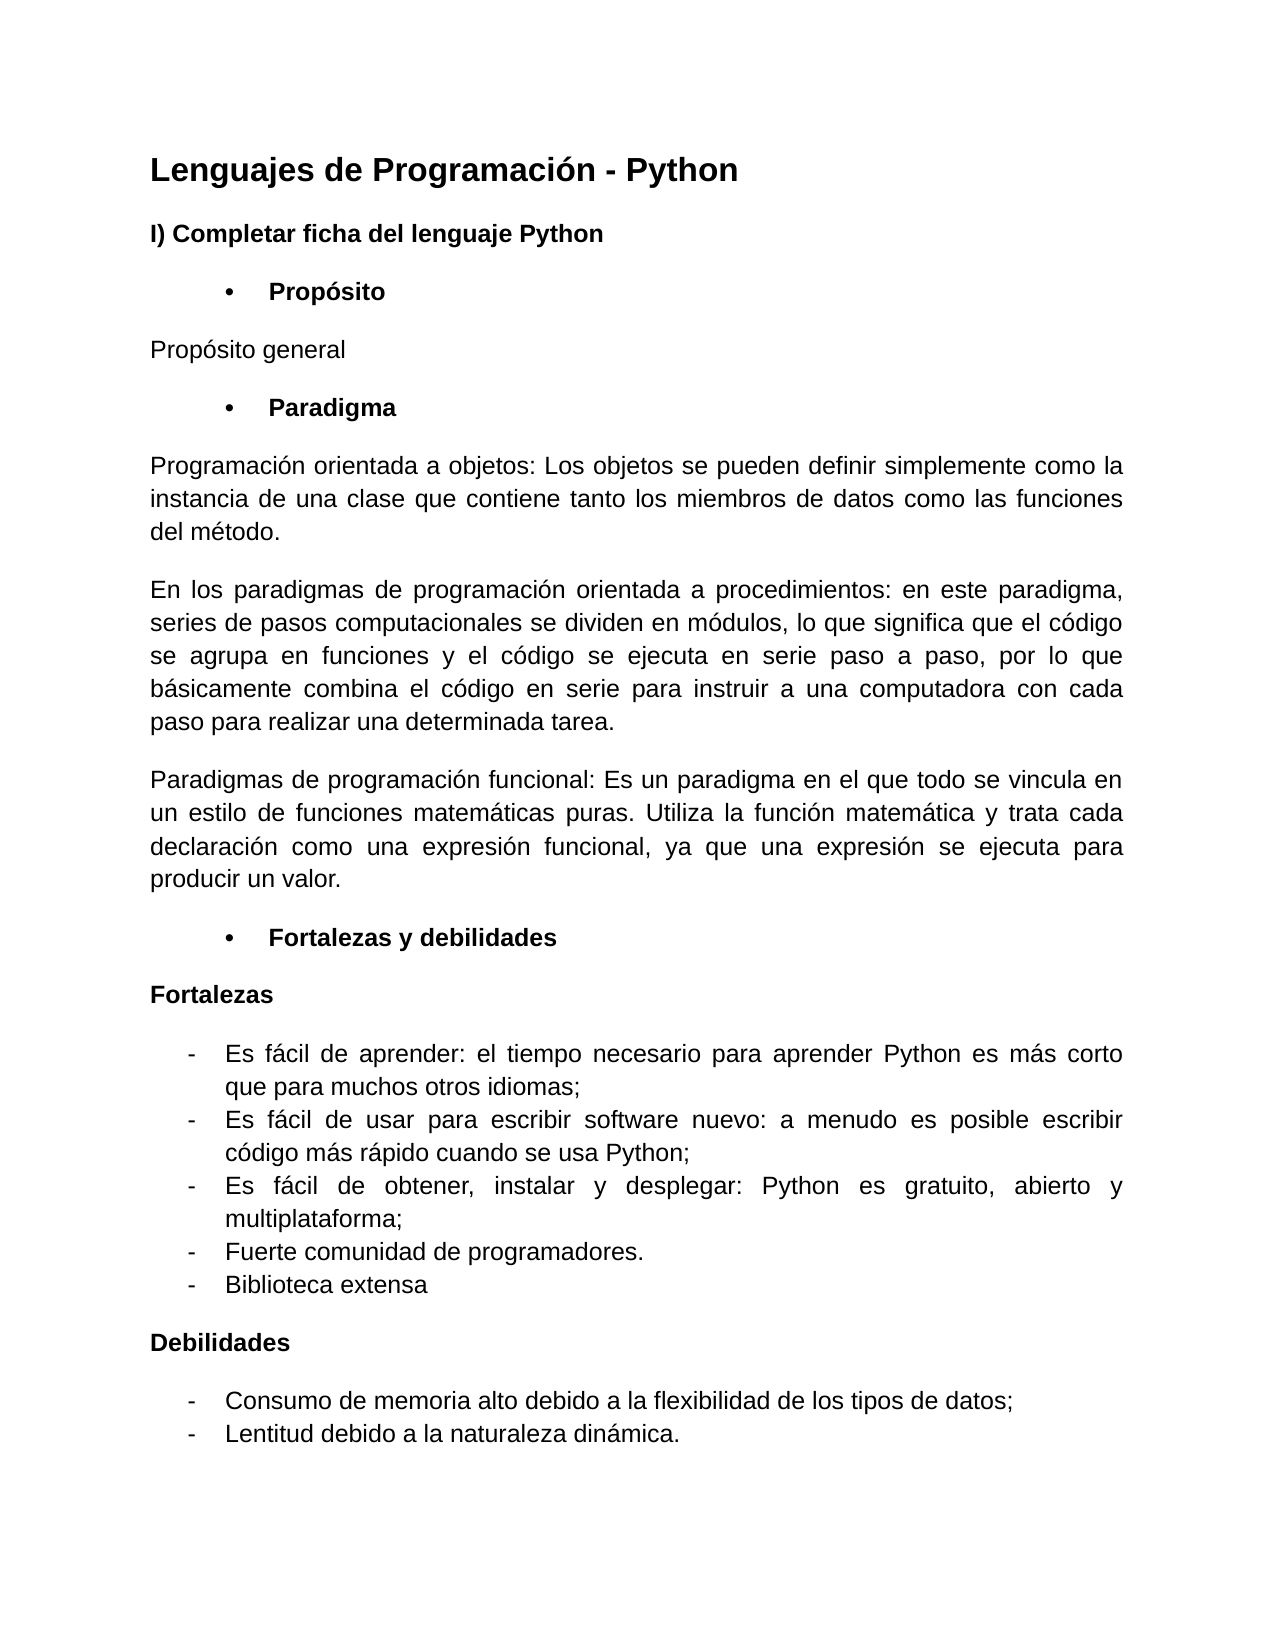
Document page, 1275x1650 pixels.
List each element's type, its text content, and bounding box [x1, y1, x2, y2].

text Paradigmas de programación funcional: Es un paradigma en el que todo se vincula en un estilo de funciones matemáticas puras. Utiliza la función matemática y trata cada declaración como una expresión funcional, ya que una expresión se ejecuta para producir un valor. [150, 765, 1125, 893]
text Programación orientada a objetos: Los objetos se pueden definir simplemente como la instancia de una clase que contiene tanto los miembros de datos como las funciones del método. [150, 451, 1125, 546]
list Lentitud debido a la naturaleza dinámica. [187, 1419, 1125, 1447]
list Fuerte comunidad de programadores. [187, 1237, 1125, 1265]
text • Fortalezas y debilidades [150, 922, 1125, 951]
text I) Completar ficha del lenguaje Python [150, 219, 1125, 248]
text En los paradigmas de programación orientada a procedimientos: en este paradigma, series de pasos computacionales se dividen en módulos, lo que significa que el código se agrupa en funciones y el código se ejecuta en serie paso a paso, por lo que básicamente combina el código en serie para instruir a una computadora con cada paso para realizar una determinada tarea. [150, 575, 1125, 736]
list Es fácil de aprender: el tiempo necesario para aprender Python es más corto que para muchos otros idiomas; [187, 1038, 1125, 1100]
list Es fácil de usar para escribir software nuevo: a menudo es posible escribir código más rápido cuando se usa Python; [187, 1104, 1125, 1166]
list Consumo de memoria alto debido a la flexibilidad de los tipos de datos; [187, 1386, 1125, 1414]
list Biblioteca extensa [187, 1270, 1125, 1298]
text Propósito general [150, 335, 1125, 364]
text Fortalezas [150, 981, 1125, 1009]
text • Paradigma [150, 393, 1125, 422]
text Debilidades [150, 1328, 1125, 1356]
list Es fácil de obtener, instalar y desplegar: Python es gratuito, abierto y multiplataforma; [187, 1171, 1125, 1232]
text Lenguajes de Programación - Python [150, 150, 1125, 188]
list Propósito [225, 277, 1125, 306]
